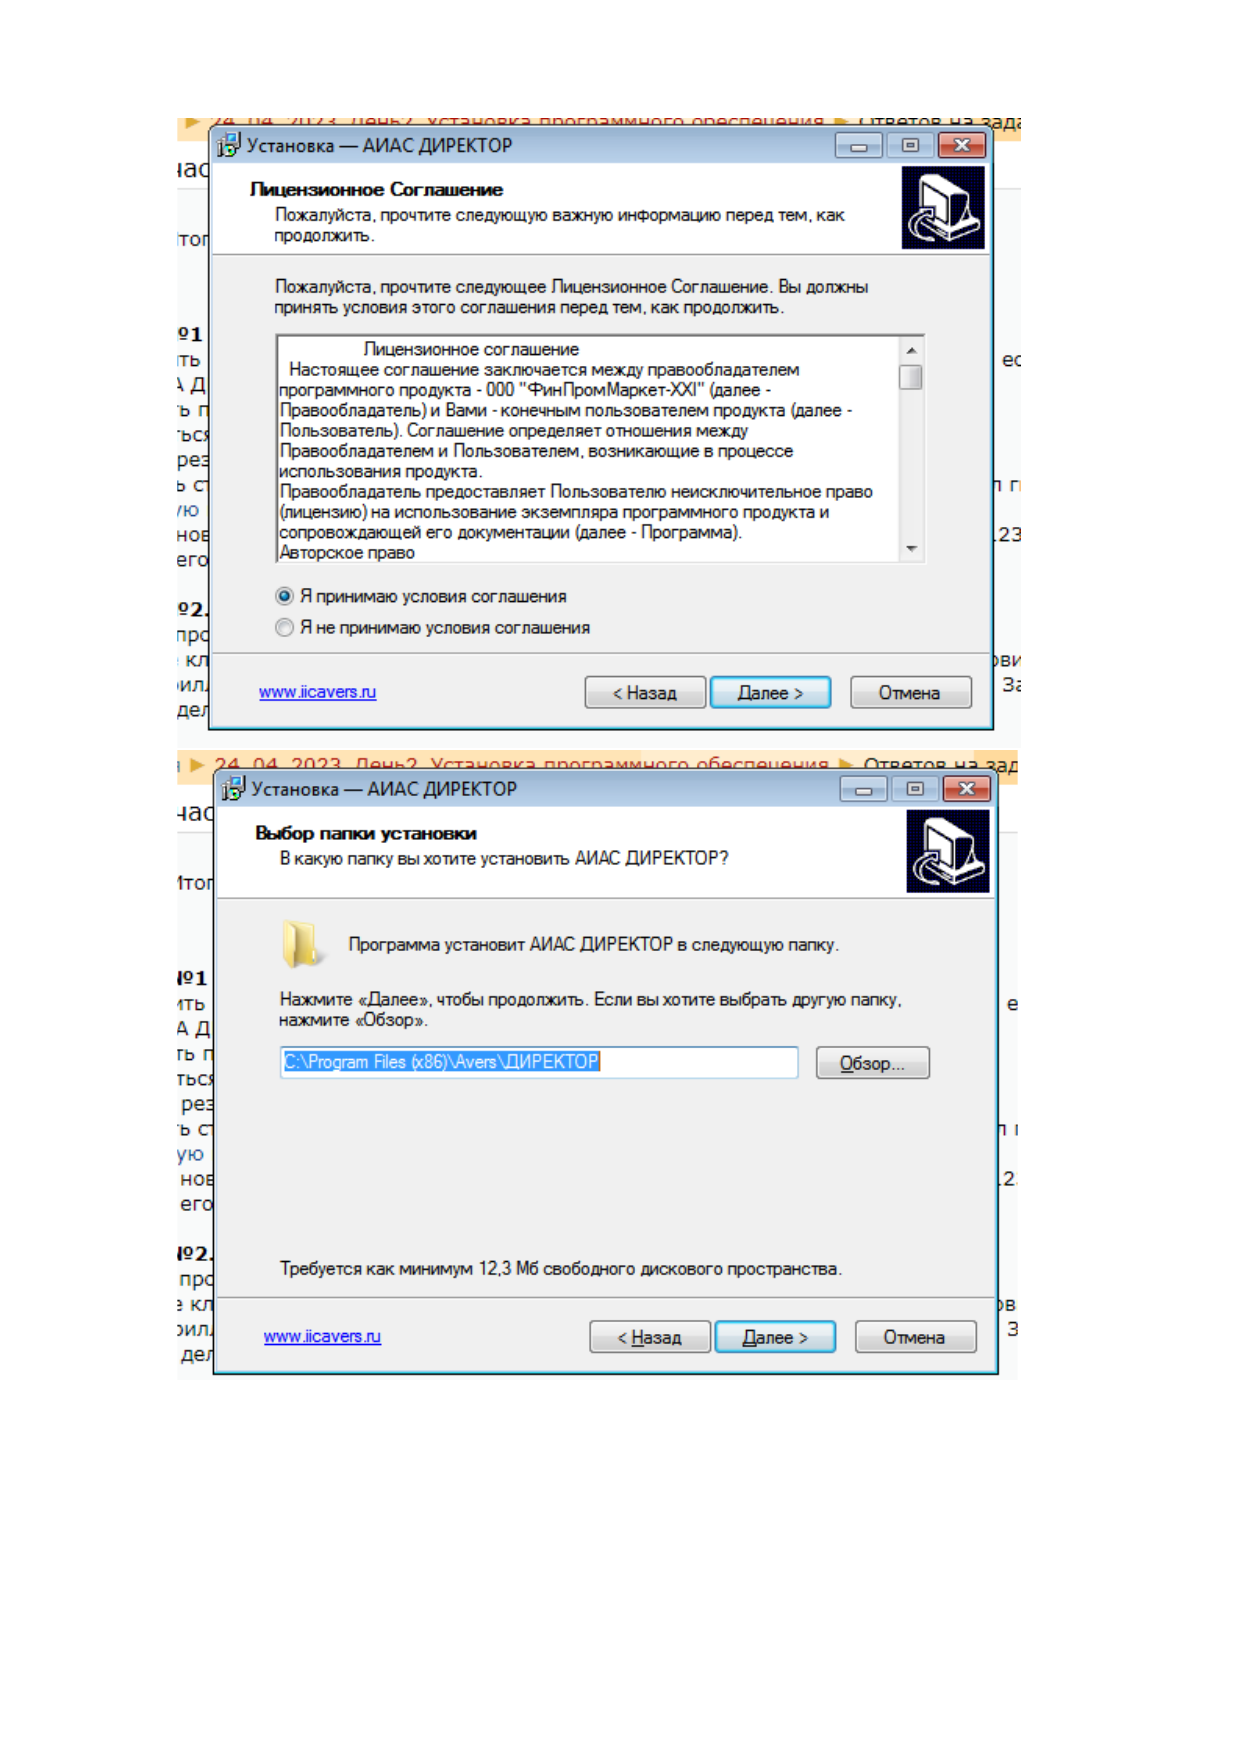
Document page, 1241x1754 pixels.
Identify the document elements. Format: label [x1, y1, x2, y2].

picture [177, 750, 1018, 1380]
picture [177, 118, 1021, 748]
